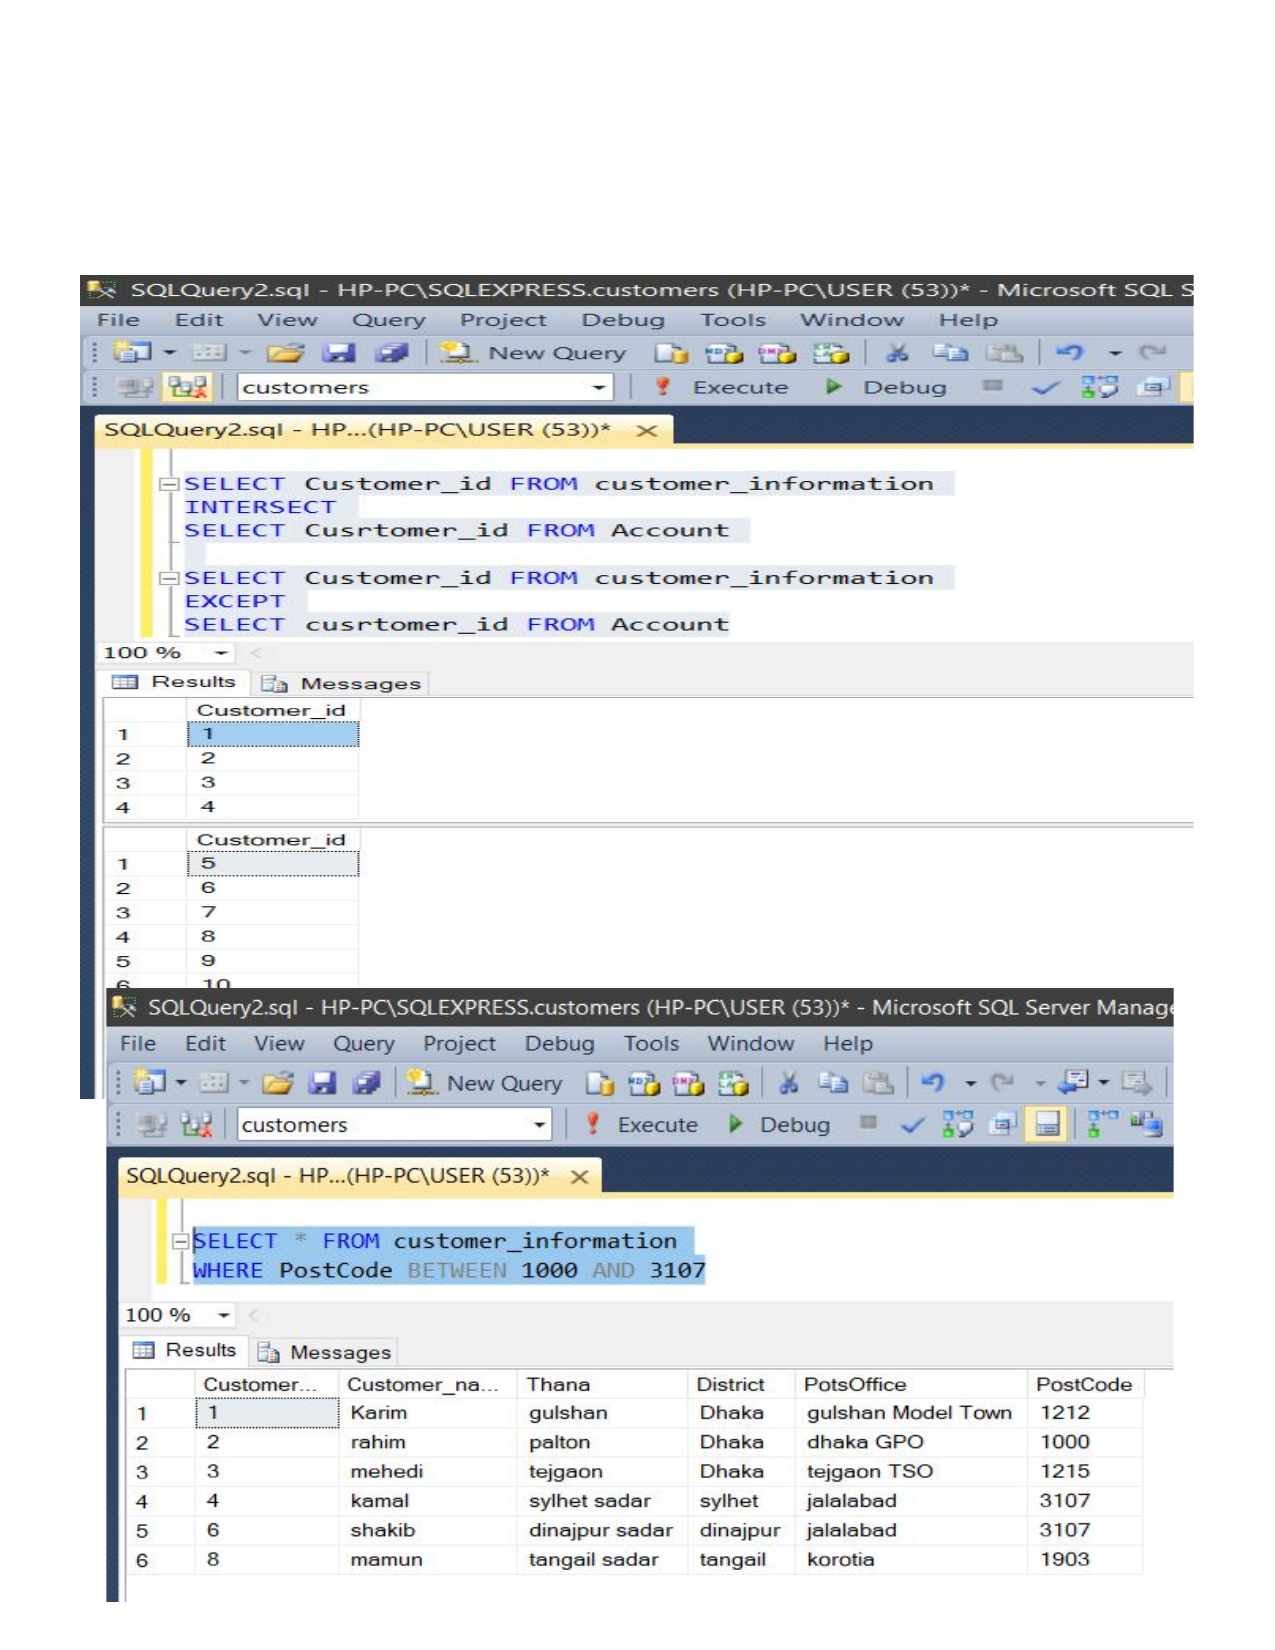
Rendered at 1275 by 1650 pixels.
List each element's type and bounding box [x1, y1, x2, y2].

picture [80, 275, 1194, 1602]
